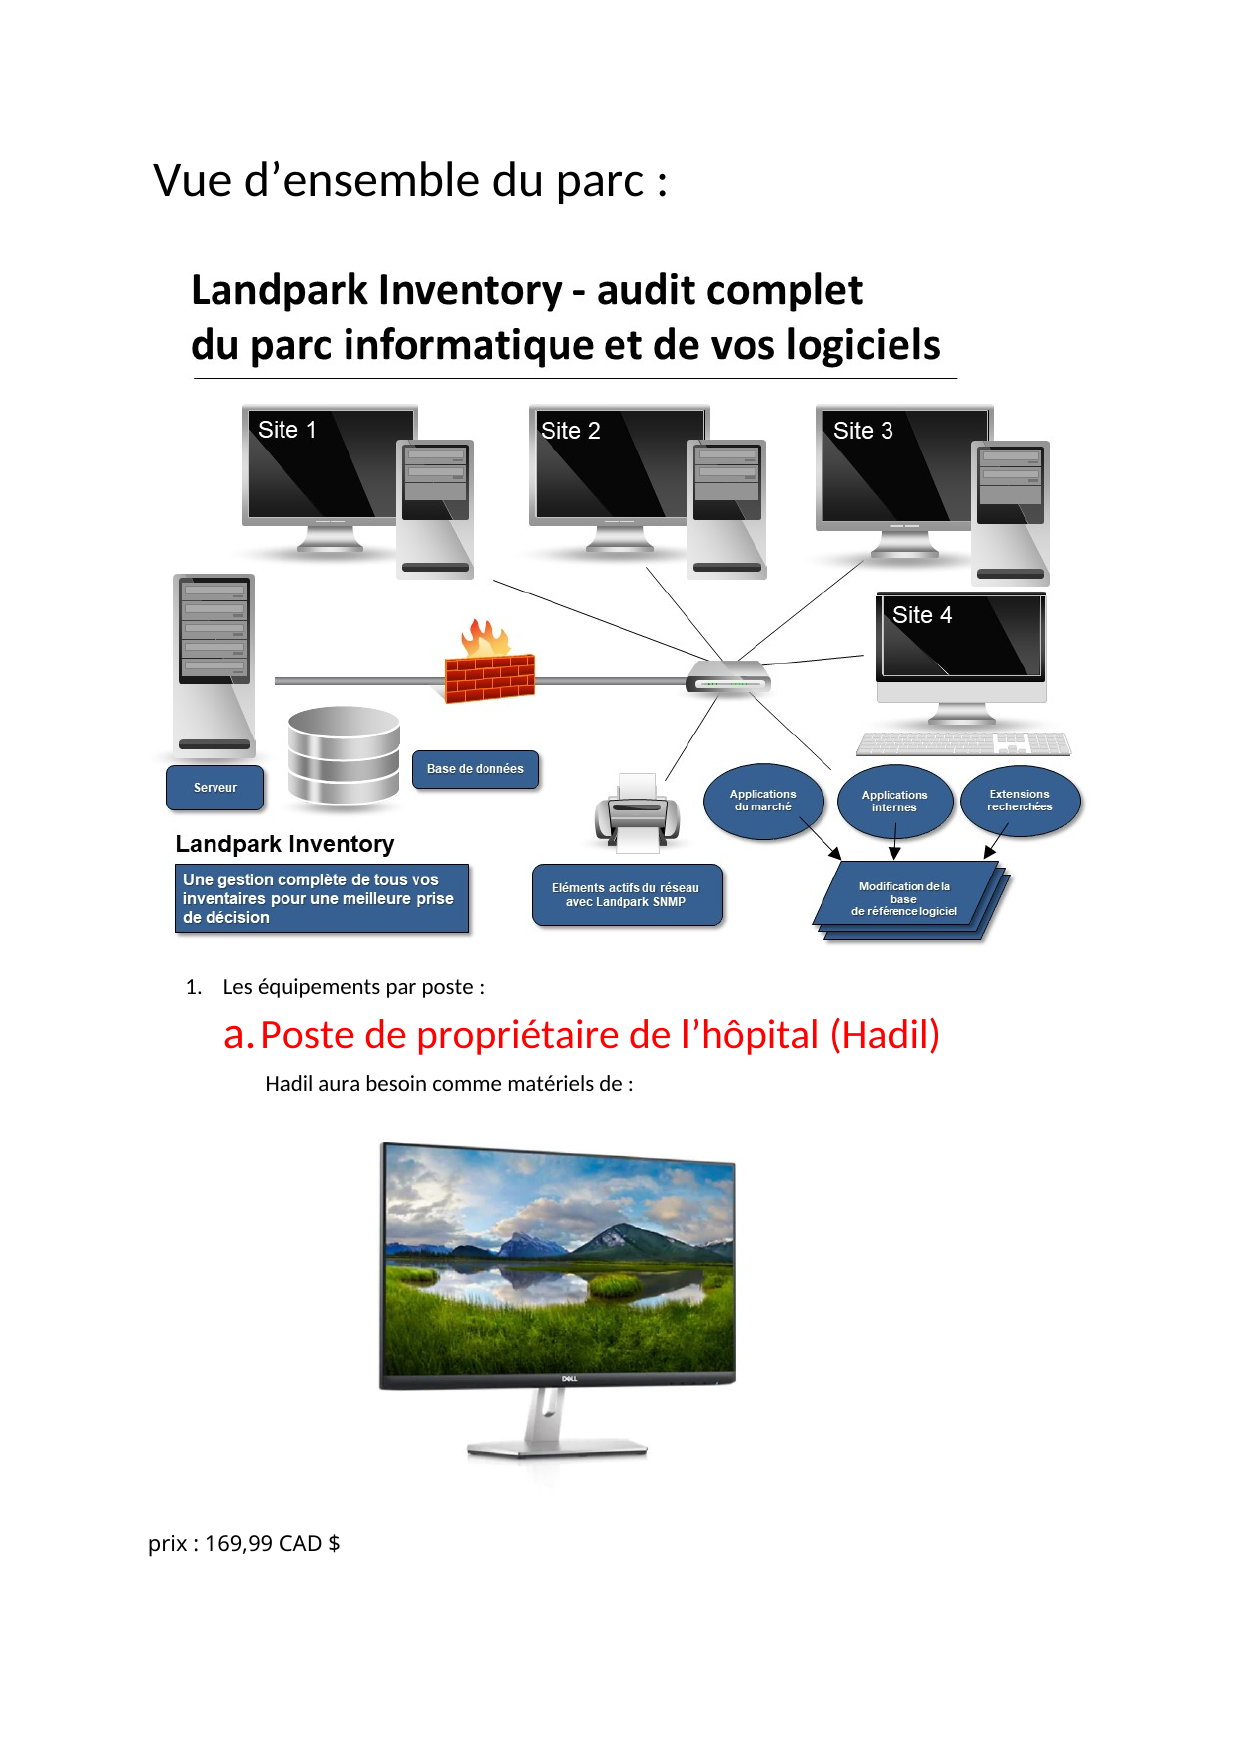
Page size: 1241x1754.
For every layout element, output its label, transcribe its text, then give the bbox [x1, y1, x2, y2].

text Vue d’ensemble du parc : [148, 148, 1093, 209]
picture [353, 1133, 771, 1495]
list Hadil aura besoin comme matériels de : [260, 1069, 1093, 1097]
picture [147, 238, 1093, 948]
list Les équipements par poste : [185, 972, 1093, 1000]
list Poste de propriétaire de l’hôpital (Hadil) [223, 1004, 1093, 1060]
text prix : 169,99 CAD $ [148, 1528, 1093, 1558]
